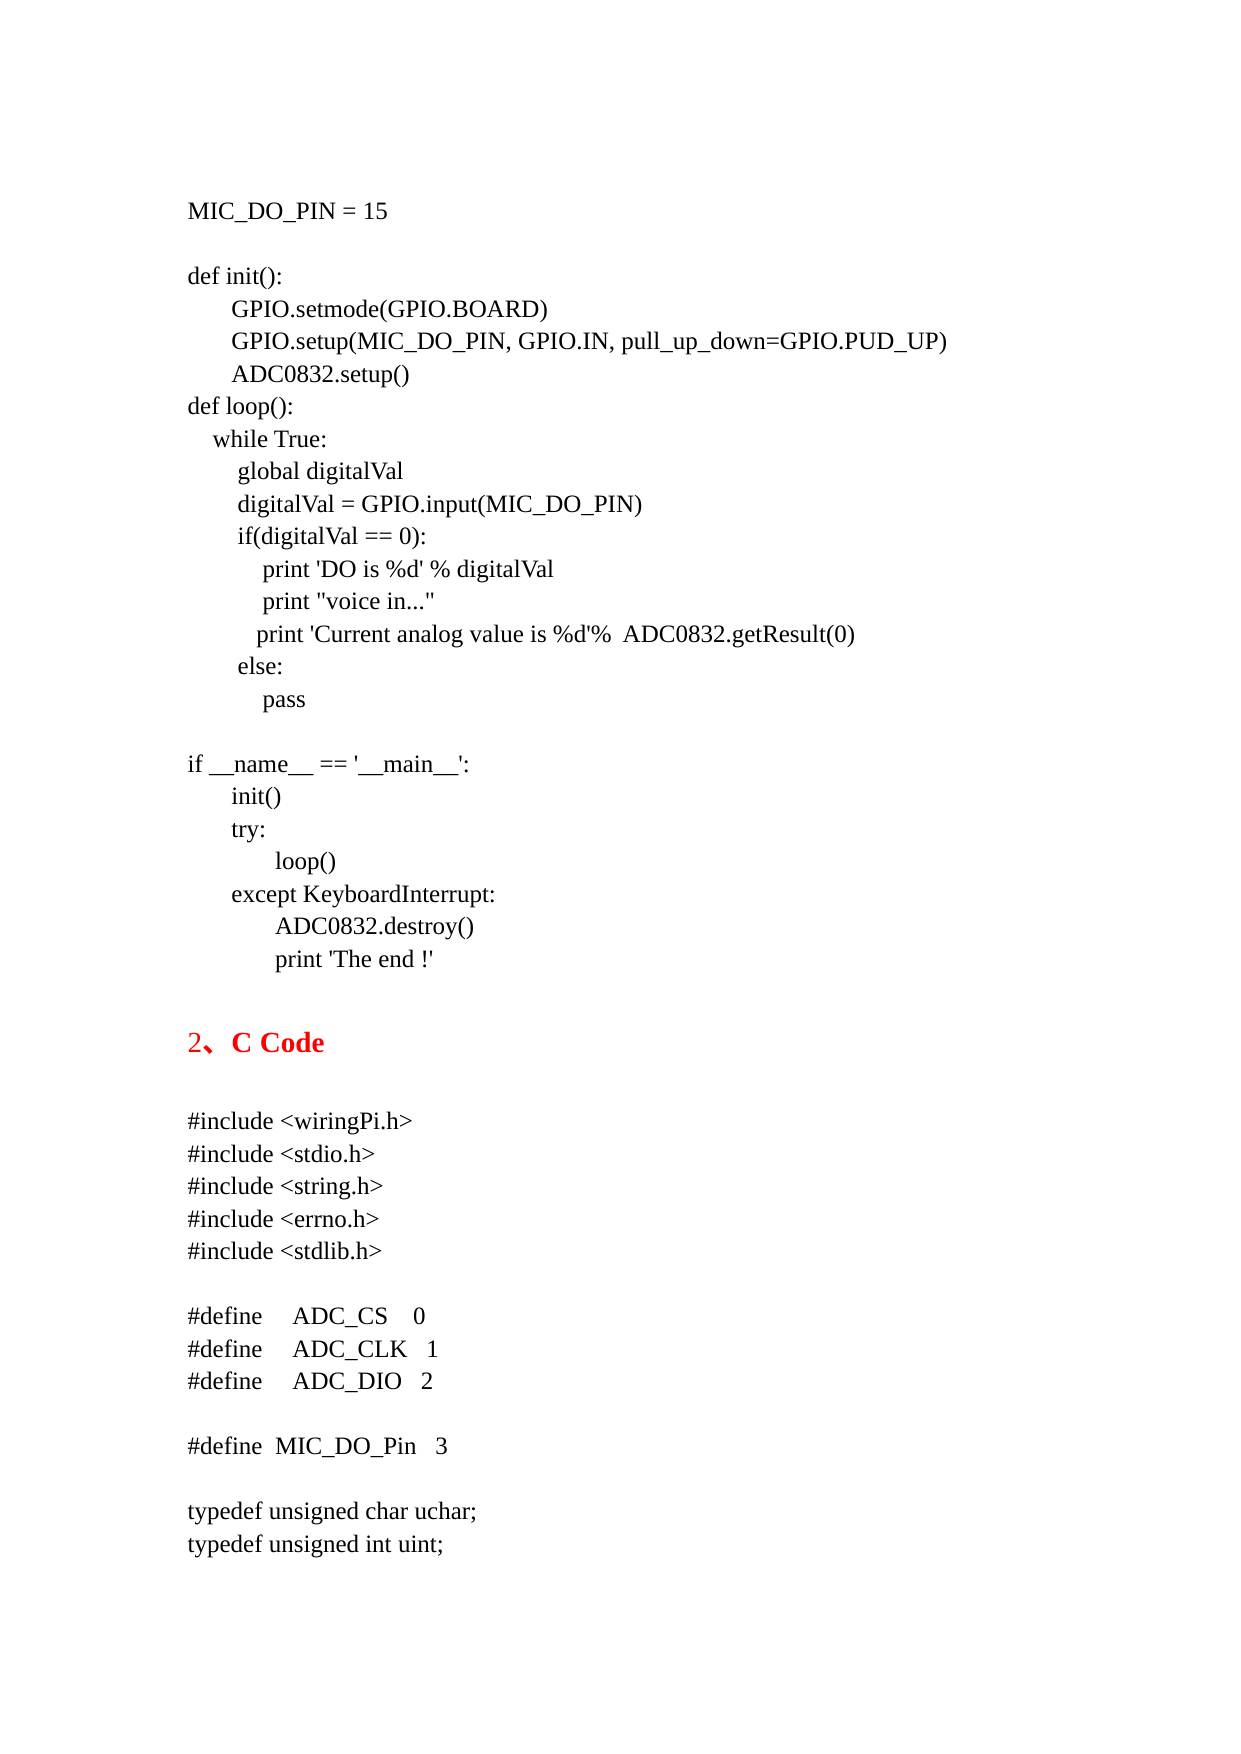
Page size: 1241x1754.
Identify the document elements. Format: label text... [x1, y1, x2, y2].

text #define ADC_CS 0 [187, 1299, 1053, 1332]
list if __name__ == '__main__': [187, 747, 1053, 779]
list try: [187, 812, 1053, 844]
list def loop(): [187, 389, 1053, 422]
list print 'DO is %d' % digitalVal [187, 552, 1053, 584]
list GPIO.setup(MIC_DO_PIN, GPIO.IN, pull_up_down=GPIO.PUD_UP) [187, 324, 1053, 357]
list digitalVal = GPIO.input(MIC_DO_PIN) [187, 487, 1053, 519]
list GPIO.setmode(GPIO.BOARD) [187, 292, 1053, 324]
list ADC0832.destroy() [187, 909, 1053, 942]
list except KeyboardInterrupt: [187, 877, 1053, 909]
list else: [187, 649, 1053, 682]
text typedef unsigned int uint; [187, 1527, 1053, 1559]
list ADC0832.setup() [187, 357, 1053, 389]
list loop() [187, 844, 1053, 877]
list MIC_DO_PIN = 15 [187, 194, 1053, 227]
list pass [187, 682, 1053, 714]
list while True: [187, 422, 1053, 454]
text #define ADC_DIO 2 [187, 1364, 1053, 1397]
list def init(): [187, 259, 1053, 292]
text #define MIC_DO_Pin 3 [187, 1429, 1053, 1462]
list global digitalVal [187, 454, 1053, 487]
text #define ADC_CLK 1 [187, 1332, 1053, 1364]
text #include <stdio.h> [187, 1137, 1053, 1169]
text typedef unsigned char uchar; [187, 1494, 1053, 1527]
list print 'The end !' [187, 942, 1053, 974]
list init() [187, 779, 1053, 812]
list print 'Current analog value is %d'% ADC0832.getResult(0) [187, 617, 1053, 649]
text #include <stdlib.h> [187, 1234, 1053, 1267]
list 2、C Code [187, 1007, 1053, 1072]
text #include <string.h> [187, 1169, 1053, 1202]
text #include <errno.h> [187, 1202, 1053, 1234]
text #include <wiringPi.h> [187, 1104, 1053, 1137]
list print "voice in..." [187, 584, 1053, 617]
list if(digitalVal == 0): [187, 519, 1053, 552]
